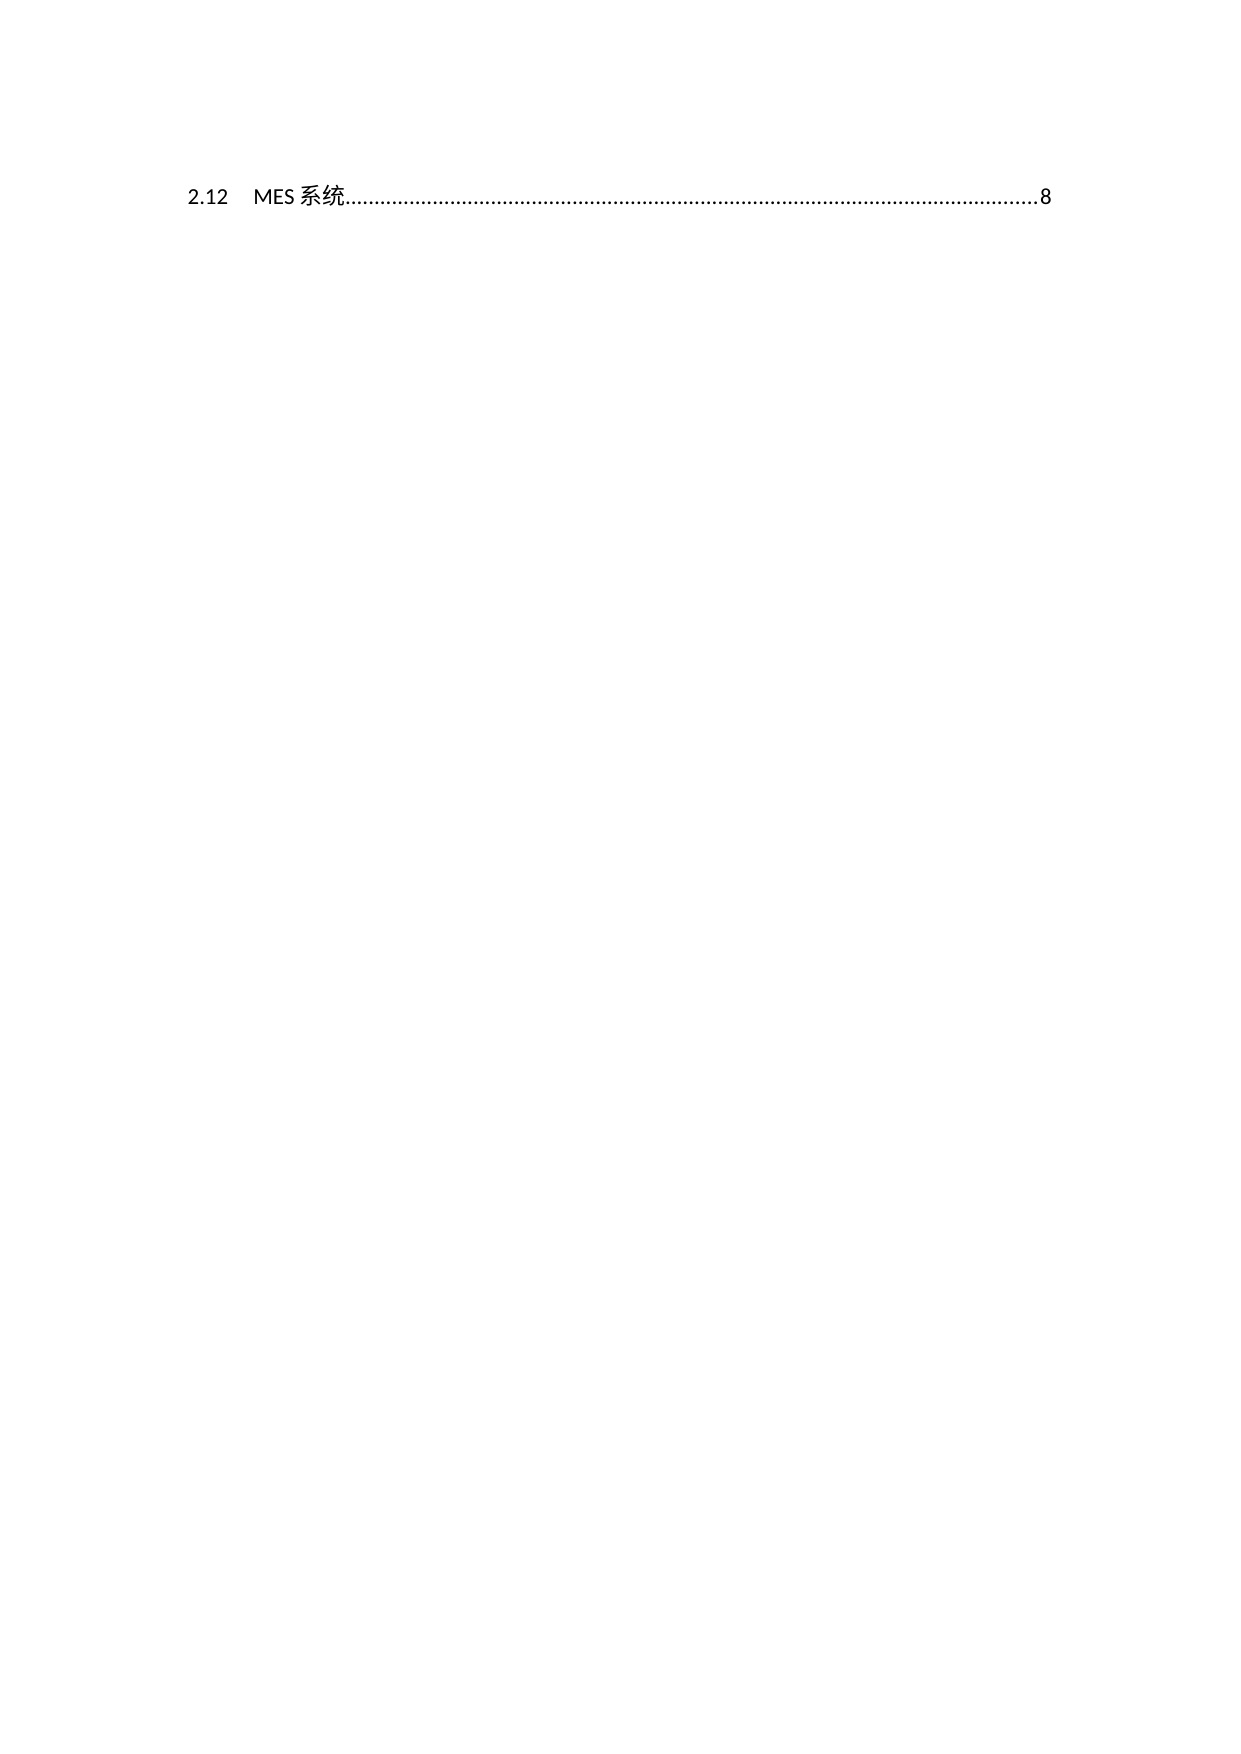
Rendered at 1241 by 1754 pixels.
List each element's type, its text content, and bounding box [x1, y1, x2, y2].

text 2.12 MES系统 8 [187, 162, 1053, 227]
